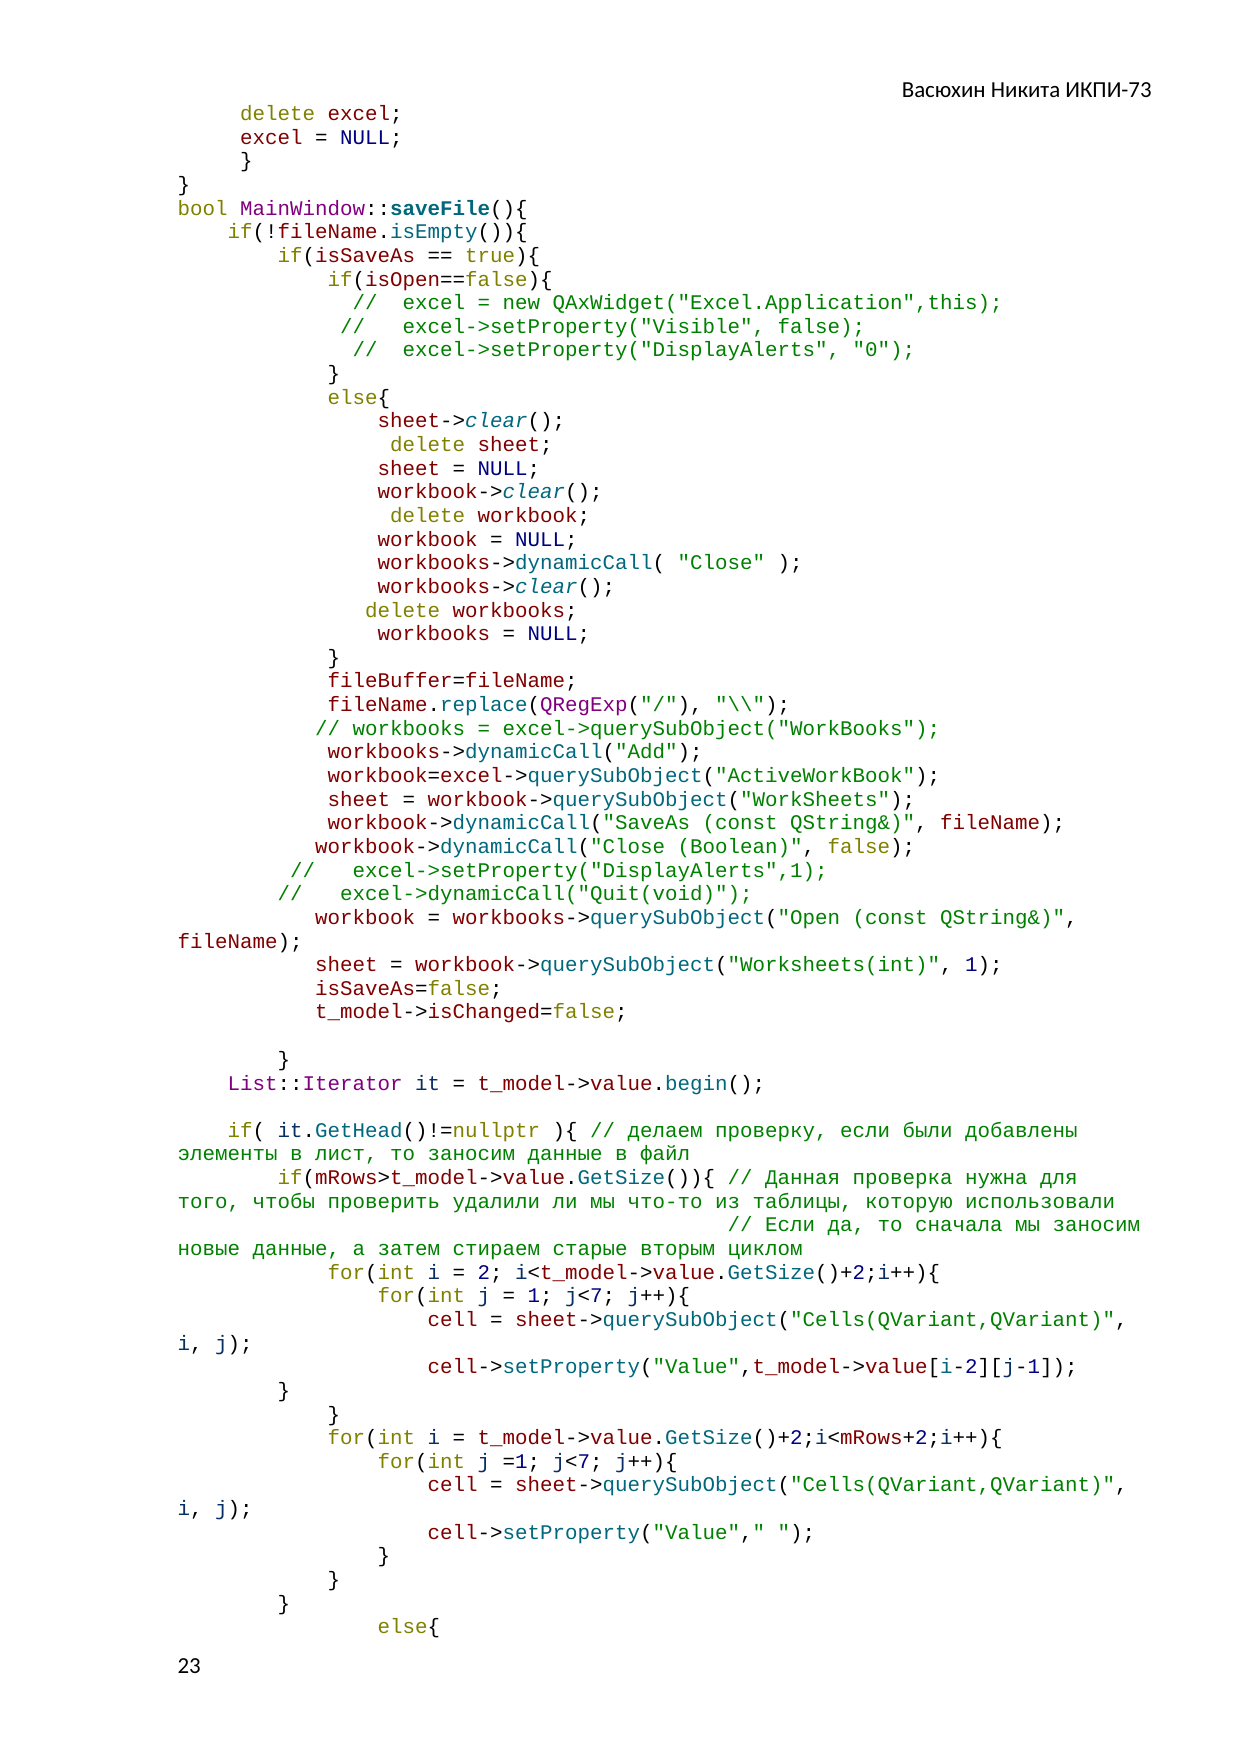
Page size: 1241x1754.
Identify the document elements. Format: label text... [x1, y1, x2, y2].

text cell = sheet->querySubObject("Cells(QVariant,QVariant)", i, j); [177, 1309, 1152, 1356]
text } [177, 1569, 1152, 1593]
text } [177, 363, 1152, 387]
text if(isOpen==false){ [177, 268, 1152, 292]
text // excel->setProperty("Visible", false); [177, 316, 1152, 339]
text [177, 1474, 1152, 1522]
text workbooks->clear(); [177, 576, 1152, 599]
text workbooks->dynamicCall("Add"); [177, 741, 1152, 765]
text sheet->clear(); [177, 410, 1152, 434]
text delete workbook; [177, 505, 1152, 529]
text List::Iterator it = t_model->value.begin(); [177, 1072, 1152, 1096]
text workbooks = NULL; [177, 623, 1152, 647]
text // excel->setProperty("DisplayAlerts",1); [177, 860, 1152, 883]
text excel = NULL; [177, 127, 1152, 150]
text else{ [177, 1616, 1152, 1640]
text } [177, 1545, 1152, 1569]
text workbook->clear(); [177, 481, 1152, 505]
text // excel->dynamicCall("Quit(void)"); [177, 883, 1152, 907]
text // Если да, то сначала мы заносим новые данные, а затем стираем старые вторым циклом [177, 1214, 1152, 1262]
text workbook = NULL; [177, 529, 1152, 552]
text fileBuffer=fileName; [177, 671, 1152, 694]
text if(!fileName.isEmpty()){ [177, 221, 1152, 245]
text isSaveAs=false; [177, 978, 1152, 1002]
text } [177, 150, 1152, 174]
text for(int i = 2; i<t_model->value.GetSize()+2;i++){ [177, 1262, 1152, 1285]
text workbook->dynamicCall("Close (Boolean)", false); [177, 836, 1152, 860]
text delete workbooks; [177, 599, 1152, 623]
text workbook->dynamicCall("SaveAs (const QString&)", fileName); [177, 812, 1152, 836]
text } [177, 174, 1152, 198]
text if(isSaveAs == true){ [177, 245, 1152, 268]
text delete sheet; [177, 434, 1152, 458]
text bool MainWindow::saveFile(){ [177, 198, 1152, 221]
text } [177, 1403, 1152, 1427]
text t_model->isChanged=false; [177, 1002, 1152, 1025]
text workbooks->dynamicCall( "Close" ); [177, 552, 1152, 576]
text if( it.GetHead()!=nullptr ){ // делаем проверку, если были добавлены элементы в лист, то заносим данные в файл [177, 1120, 1152, 1167]
text // excel->setProperty("DisplayAlerts", "0"); [177, 339, 1152, 363]
text workbook = workbooks->querySubObject("Open (const QString&)", fileName); [177, 907, 1152, 954]
text if(mRows>t_model->value.GetSize()){ // Данная проверка нужна для того, чтобы проверить удалили ли мы что-то из таблицы, которую использовали [177, 1167, 1152, 1214]
text for(int j =1; j<7; j++){ [177, 1451, 1152, 1474]
text cell->setProperty("Value",t_model->value[i-2][j-1]); [177, 1356, 1152, 1380]
text // excel = new QAxWidget("Excel.Application",this); [177, 292, 1152, 316]
text delete excel; [177, 103, 1152, 127]
text else{ [177, 387, 1152, 410]
text } [177, 1049, 1152, 1072]
text sheet = workbook->querySubObject("WorkSheets"); [177, 789, 1152, 812]
text } [177, 647, 1152, 671]
text for(int j = 1; j<7; j++){ [177, 1285, 1152, 1309]
text } [177, 1380, 1152, 1403]
text workbook=excel->querySubObject("ActiveWorkBook"); [177, 765, 1152, 789]
text for(int i = t_model->value.GetSize()+2;i<mRows+2;i++){ [177, 1427, 1152, 1451]
text cell->setProperty("Value"," "); [177, 1522, 1152, 1545]
text sheet = NULL; [177, 458, 1152, 481]
text // workbooks = excel->querySubObject("WorkBooks"); [177, 718, 1152, 741]
text fileName.replace(QRegExp("/"), "\\"); [177, 694, 1152, 718]
text } [177, 1593, 1152, 1616]
text sheet = workbook->querySubObject("Worksheets(int)", 1); [177, 954, 1152, 978]
